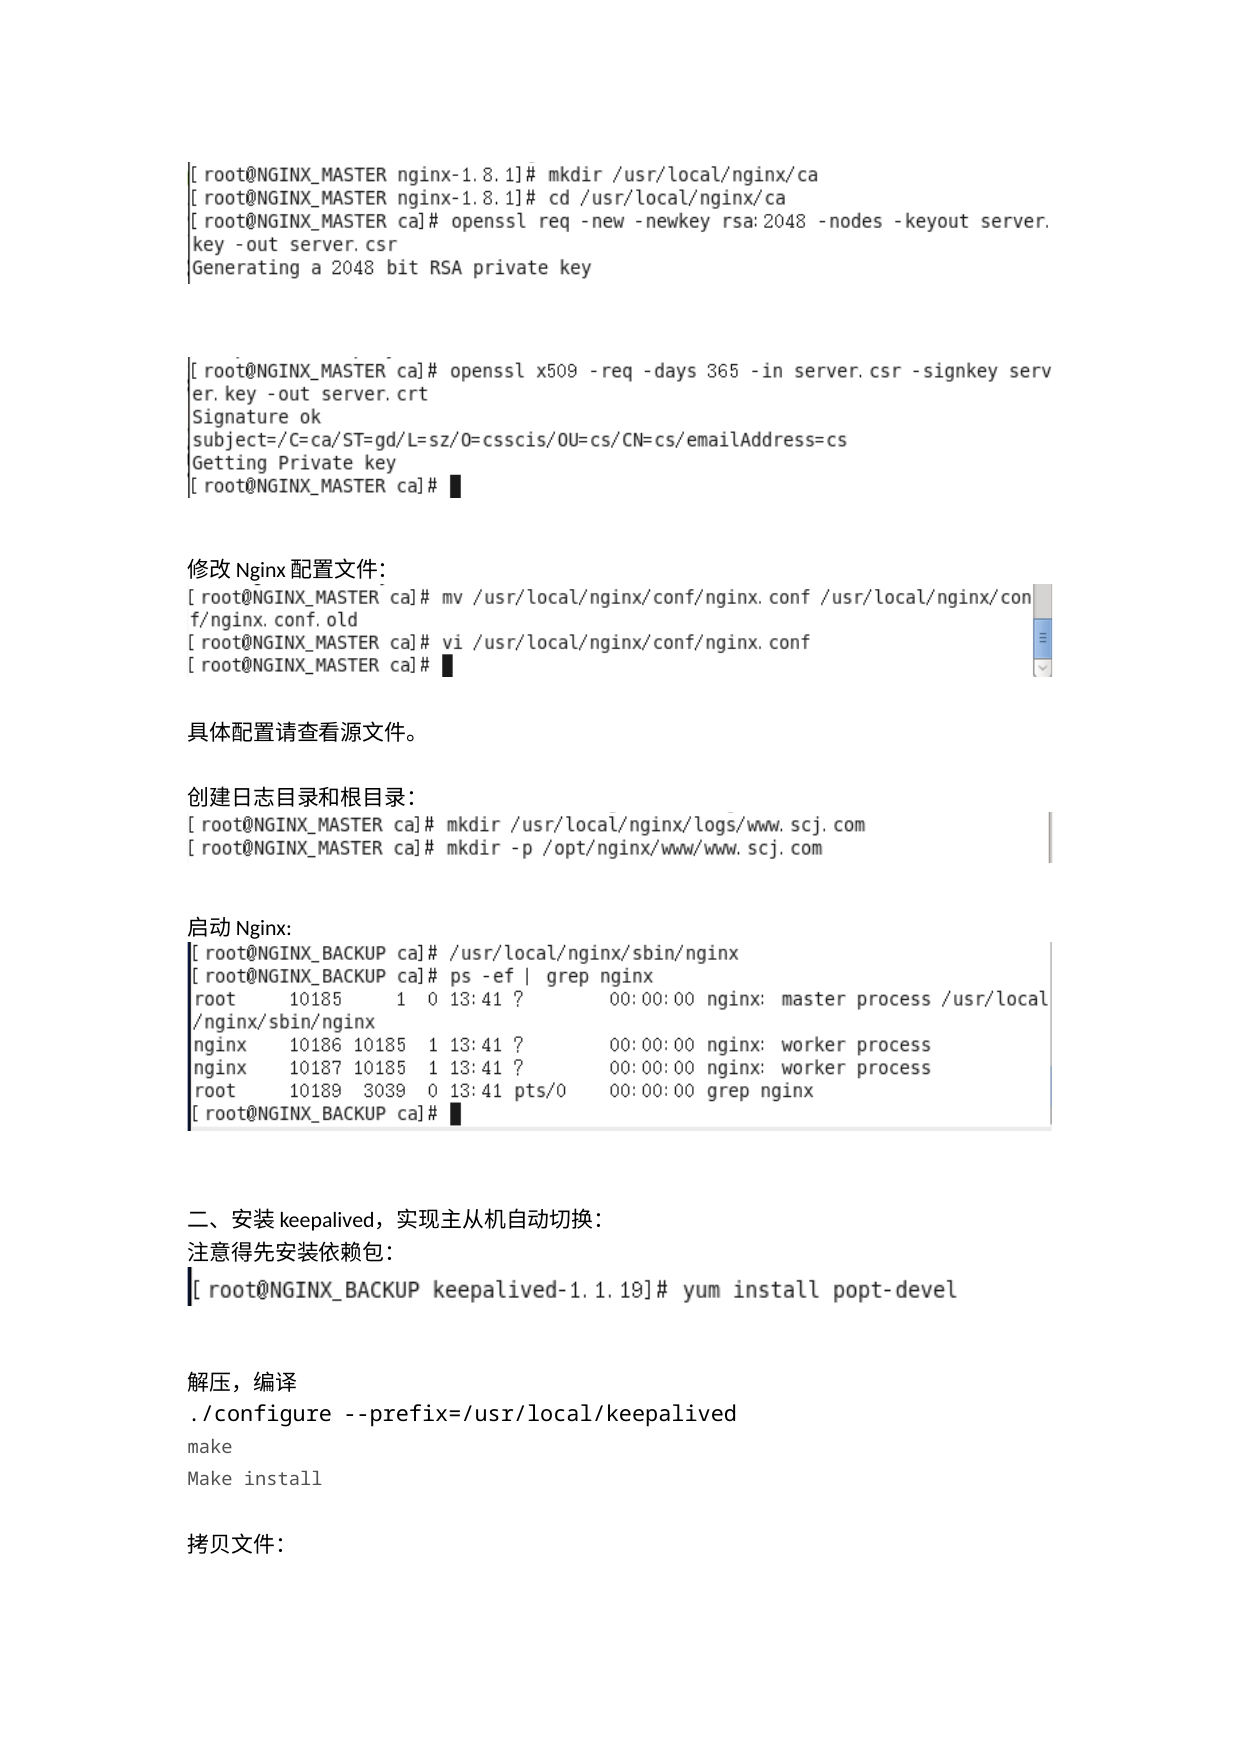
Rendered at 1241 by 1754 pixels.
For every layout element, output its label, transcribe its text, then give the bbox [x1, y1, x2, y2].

text ./configure --prefix=/usr/local/keepalived [187, 1397, 1053, 1429]
picture [187, 357, 1052, 498]
picture [187, 584, 1053, 677]
text 具体配置请查看源文件。 [187, 714, 1053, 747]
text 修改Nginx配置文件： [187, 552, 1053, 584]
picture [187, 1267, 1013, 1306]
text make [187, 1429, 1053, 1462]
list 安装keepalived，实现主从机自动切换： [187, 1202, 1053, 1234]
text 解压，编译 [187, 1364, 1053, 1397]
text Make install [187, 1462, 1053, 1494]
picture [187, 942, 1052, 1131]
text 创建日志目录和根目录： [187, 779, 1053, 812]
picture [187, 812, 1053, 863]
text 拷贝文件： [187, 1527, 1053, 1559]
text 注意得先安装依赖包： [187, 1234, 1053, 1267]
text 启动Nginx: [187, 909, 1053, 942]
picture [187, 162, 1052, 284]
